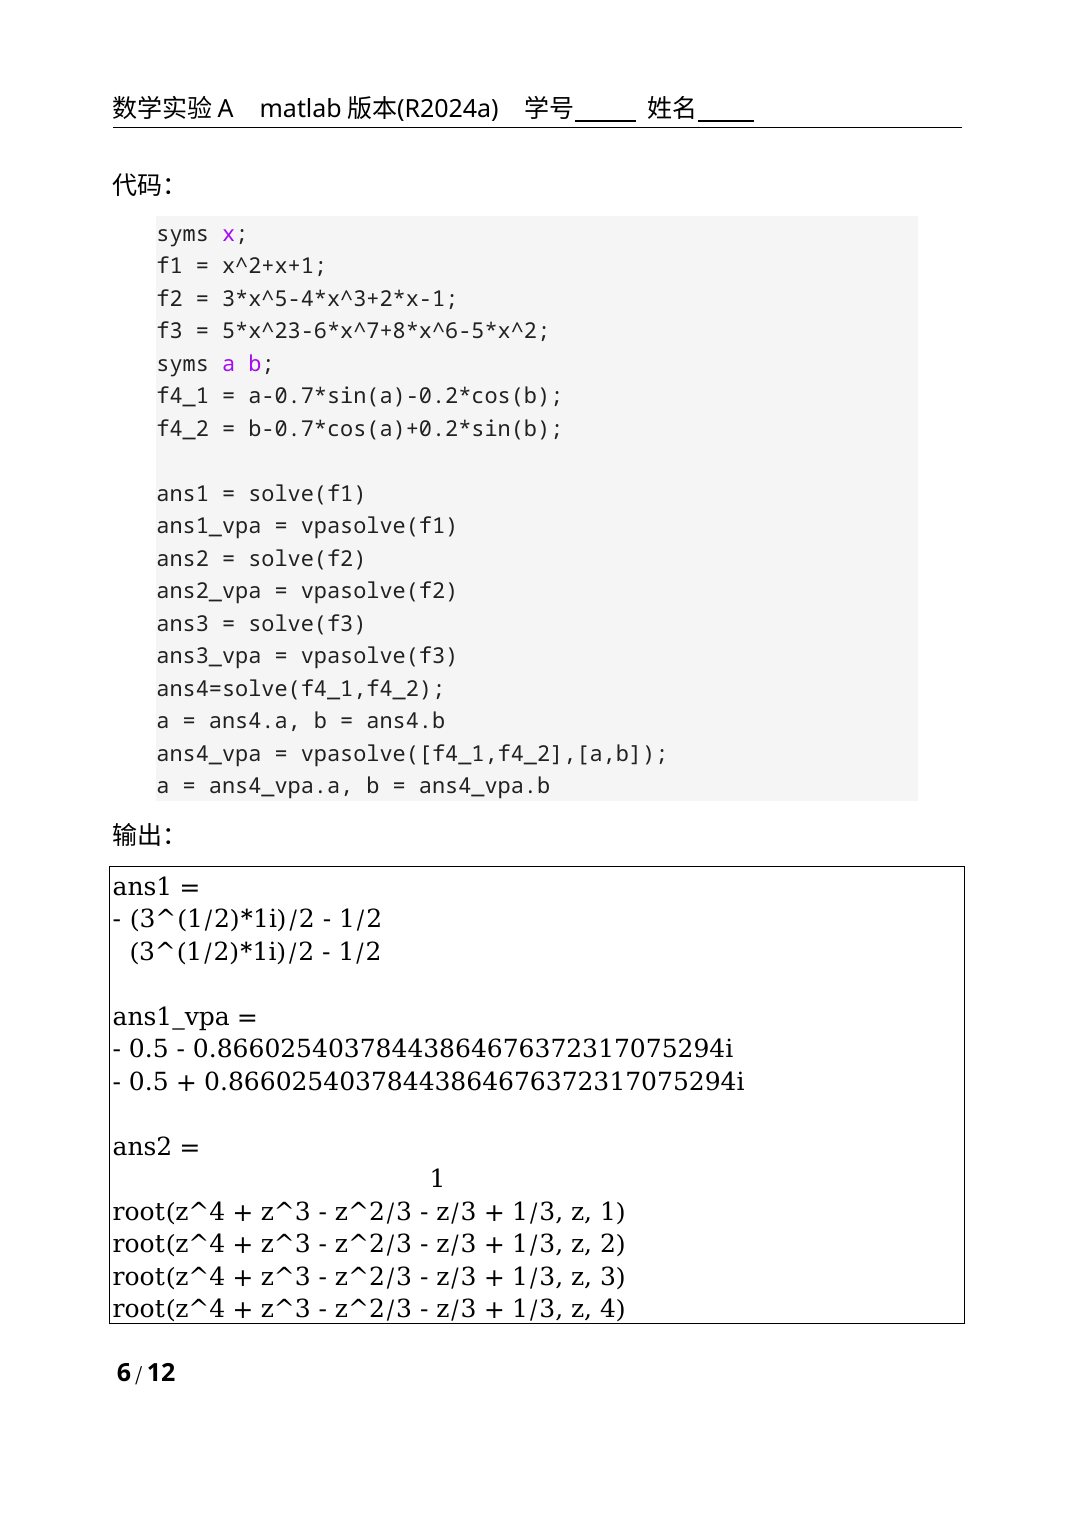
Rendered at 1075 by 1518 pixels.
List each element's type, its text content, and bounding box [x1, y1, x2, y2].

text - (3^(1/2)*1i)/2 - 1/2 [112, 902, 962, 934]
text ans2_vpa = vpasolve(f2) [156, 574, 918, 606]
text a = ans4_vpa.a, b = ans4_vpa.b [156, 769, 918, 801]
text 输出： [112, 801, 962, 866]
text ans2 = [112, 1129, 962, 1162]
text f2 = 3*x^5-4*x^3+2*x-1; [156, 281, 918, 314]
text ans1 = [110, 867, 964, 902]
text f1 = x^2+x+1; [156, 249, 918, 281]
text a = ans4.a, b = ans4.b [156, 704, 918, 736]
text f4_2 = b-0.7*cos(a)+0.2*sin(b); [156, 411, 918, 444]
text root(z^4 + z^3 - z^2/3 - z/3 + 1/3, z, 2) [112, 1227, 962, 1259]
text (3^(1/2)*1i)/2 - 1/2 [112, 934, 962, 967]
text f3 = 5*x^23-6*x^7+8*x^6-5*x^2; [156, 314, 918, 346]
text ans4_vpa = vpasolve([f4_1,f4_2],[a,b]); [156, 736, 918, 769]
text - 0.5 + 0.86602540378443864676372317075294i [112, 1064, 962, 1097]
text syms a b; [156, 346, 918, 379]
text ans2 = solve(f2) [156, 541, 918, 574]
text ans3 = solve(f3) [156, 606, 918, 639]
text ans4=solve(f4_1,f4_2); [156, 671, 918, 704]
text root(z^4 + z^3 - z^2/3 - z/3 + 1/3, z, 4) [112, 1292, 962, 1323]
text ans1 = solve(f1) [156, 476, 918, 509]
text root(z^4 + z^3 - z^2/3 - z/3 + 1/3, z, 3) [112, 1259, 962, 1292]
text - 0.5 - 0.86602540378443864676372317075294i [112, 1032, 962, 1064]
text ans1_vpa = [112, 999, 962, 1032]
text 1 [112, 1162, 962, 1194]
text root(z^4 + z^3 - z^2/3 - z/3 + 1/3, z, 1) [112, 1194, 962, 1227]
text 代码： [112, 151, 962, 216]
text syms x; [156, 216, 918, 249]
text ans1_vpa = vpasolve(f1) [156, 509, 918, 541]
text f4_1 = a-0.7*sin(a)-0.2*cos(b); [156, 379, 918, 411]
text ans3_vpa = vpasolve(f3) [156, 639, 918, 671]
